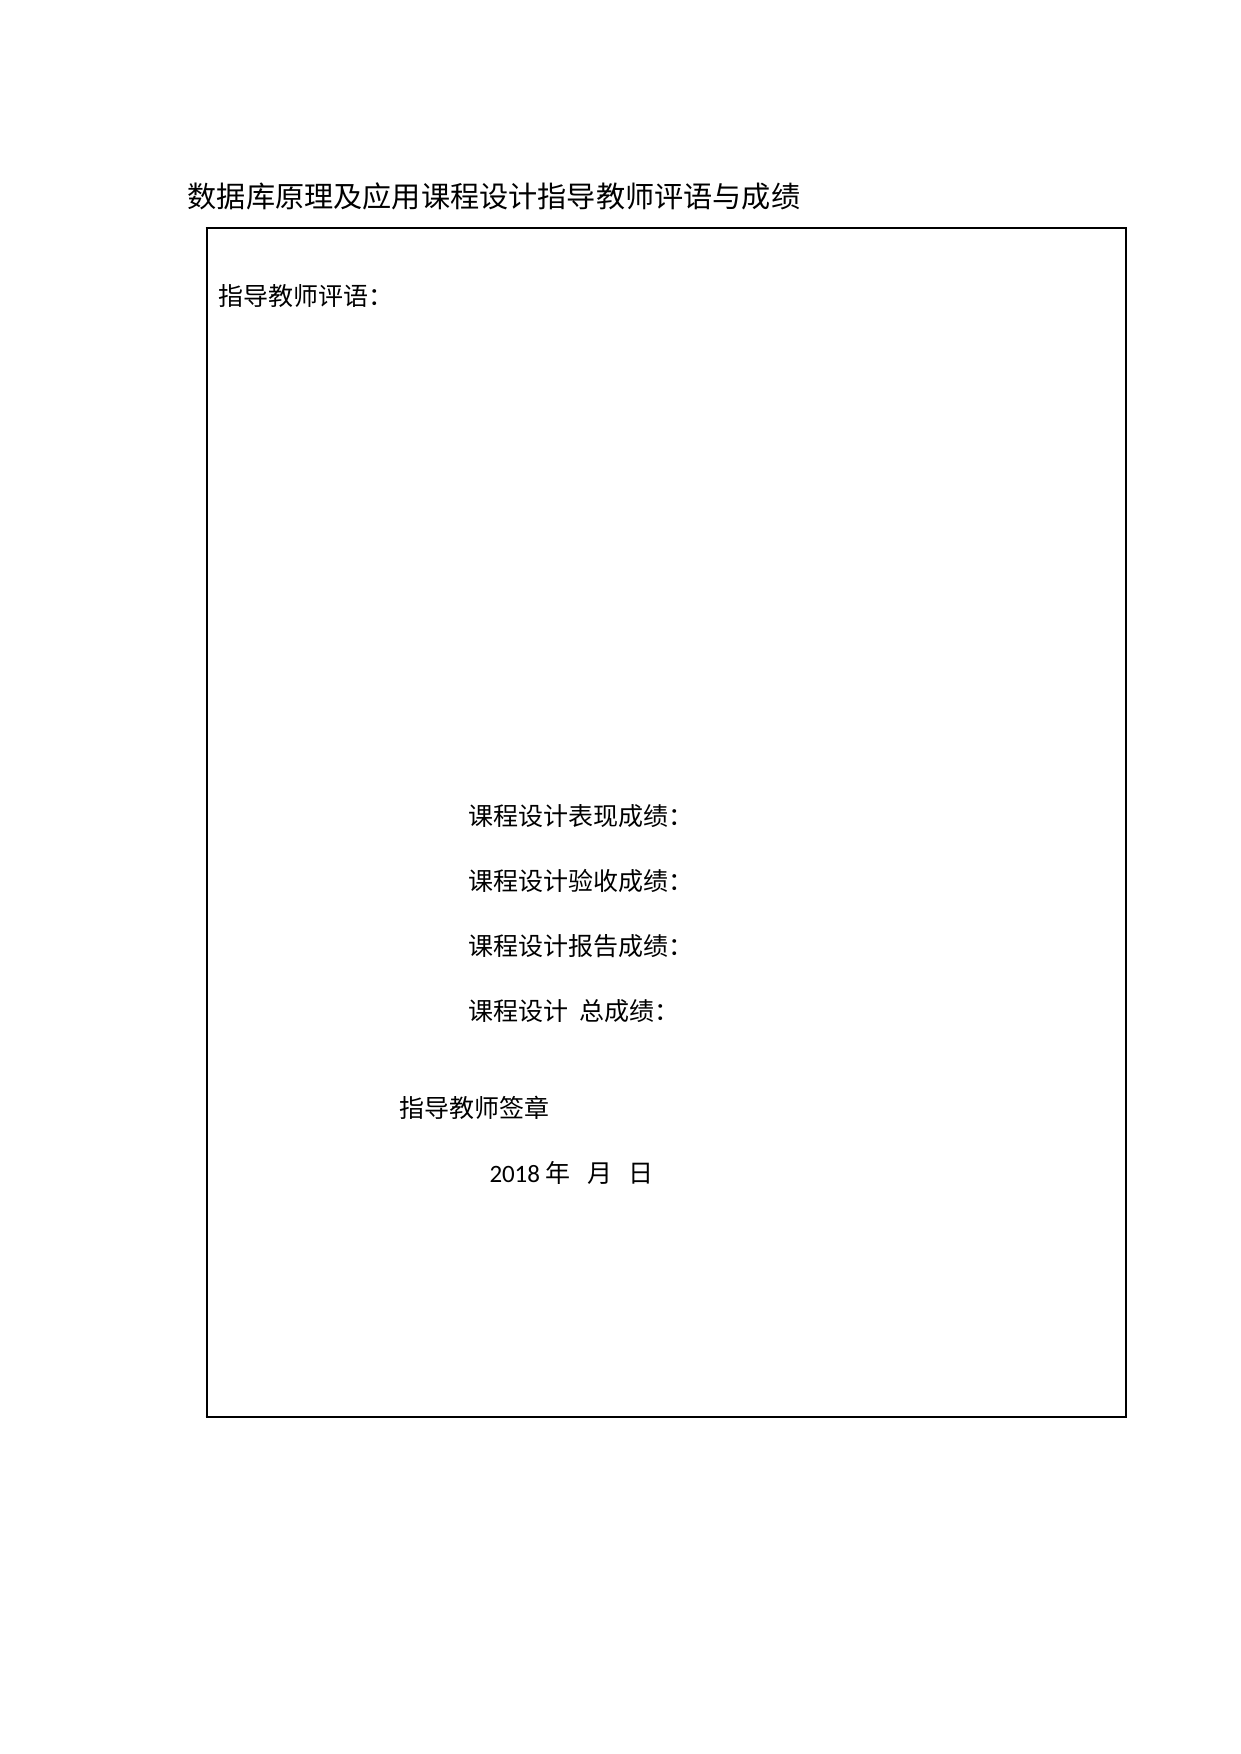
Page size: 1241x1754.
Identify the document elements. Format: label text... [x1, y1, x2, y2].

table_header 指导教师评语： 课程设计表现成绩： 课程设计验收成绩： 课程设计报告成绩： 课程设计 总成绩： 指导教师签章 2018年 月 日 [208, 229, 1125, 1416]
text 数据库原理及应用课程设计指导教师评语与成绩 [187, 162, 1053, 227]
